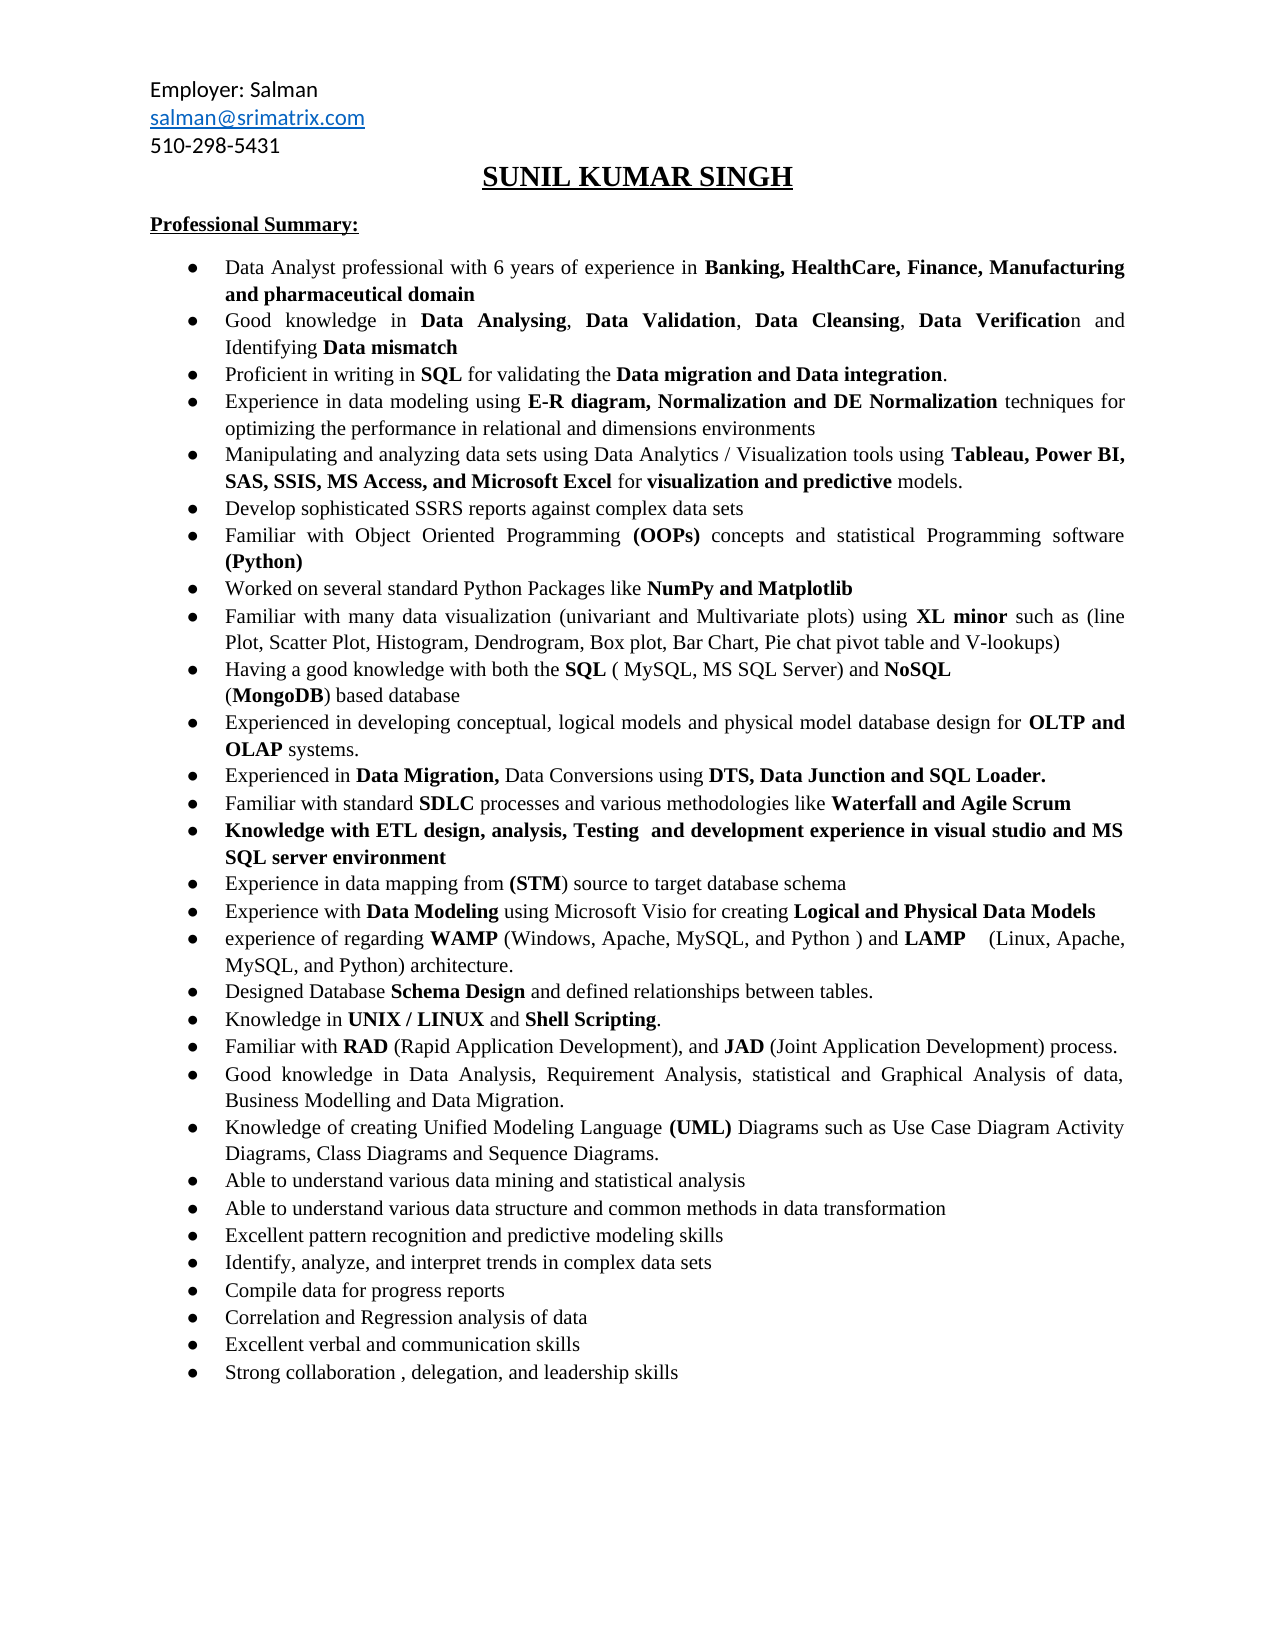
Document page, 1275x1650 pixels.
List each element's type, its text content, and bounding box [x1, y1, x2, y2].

list Experienced in Data Migration, Data Conversions using DTS, Data Junction and SQL Loader. [187, 763, 1125, 788]
list Data Analyst professional with 6 years of experience in Banking, HealthCare, Finance, Manufacturing and pharmaceutical domain [187, 254, 1125, 306]
text Professional Summary: [150, 212, 1125, 236]
text SUNIL KUMAR SINGH [150, 159, 1125, 193]
list Experienced in developing conceptual, logical models and physical model database design for OLTP and OLAP systems. [187, 709, 1125, 761]
list Strong collaboration , delegation, and leadership skills [187, 1359, 1125, 1384]
list Identify, analyze, and interpret trends in complex data sets [187, 1249, 1125, 1275]
list Knowledge with ETL design, analysis, Testing and development experience in visual studio and MS SQL server environment [187, 817, 1125, 869]
list Familiar with RAD (Rapid Application Development), and JAD (Joint Application Development) process. [187, 1033, 1125, 1059]
list Excellent pattern recognition and predictive modeling skills [187, 1222, 1125, 1247]
list Good knowledge in Data Analysing, Data Validation, Data Cleansing, Data Verification and Identifying Data mismatch [187, 308, 1125, 359]
list Correlation and Regression analysis of data [187, 1304, 1125, 1330]
list Knowledge in UNIX / LINUX and Shell Scripting. [187, 1006, 1125, 1031]
list Manipulating and analyzing data sets using Data Analytics / Visualization tools using Tableau, Power BI, SAS, SSIS, MS Access, and Microsoft Excel for visualization and predictive models. [187, 442, 1125, 493]
list Experience with Data Modeling using Microsoft Visio for creating Logical and Physical Data Models [187, 898, 1125, 923]
list Worked on several standard Python Packages like NumPy and Matplotlib [187, 575, 1125, 601]
list Develop sophisticated SSRS reports against complex data sets [187, 495, 1125, 520]
list Having a good knowledge with both the SQL ( MySQL, MS SQL Server) and NoSQL [187, 656, 1125, 681]
list Designed Database Schema Design and defined relationships between tables. [187, 979, 1125, 1004]
list experience of regarding WAMP (Windows, Apache, MySQL, and Python ) and LAMP (Linux, Apache, MySQL, and Python) architecture. [187, 925, 1125, 977]
list (MongoDB) based database [225, 683, 1125, 707]
list Compile data for progress reports [187, 1277, 1125, 1302]
list Familiar with standard SDLC processes and various methodologies like Waterfall and Agile Scrum [187, 790, 1125, 815]
list Knowledge of creating Unified Modeling Language (UML) Diagrams such as Use Case Diagram Activity Diagrams, Class Diagrams and Sequence Diagrams. [187, 1114, 1125, 1165]
list Good knowledge in Data Analysis, Requirement Analysis, statistical and Graphical Analysis of data, Business Modelling and Data Migration. [187, 1061, 1125, 1112]
list Able to understand various data mining and statistical analysis [187, 1167, 1125, 1193]
list Experience in data mapping from (STM) source to target database schema [187, 871, 1125, 896]
list Excellent verbal and communication skills [187, 1332, 1125, 1357]
list Able to understand various data structure and common methods in data transformation [187, 1195, 1125, 1220]
list Familiar with Object Oriented Programming (OOPs) concepts and statistical Programming software (Python) [187, 522, 1125, 573]
list Familiar with many data visualization (univariant and Multivariate plots) using XL minor such as (line Plot, Scatter Plot, Histogram, Dendrogram, Box plot, Bar Chart, Pie chat pivot table and V-lookups) [187, 603, 1125, 654]
list Experience in data modeling using E-R diagram, Normalization and DE Normalization techniques for optimizing the performance in relational and dimensions environments [187, 388, 1125, 440]
list Proficient in writing in SQL for validating the Data migration and Data integration. [187, 361, 1125, 386]
